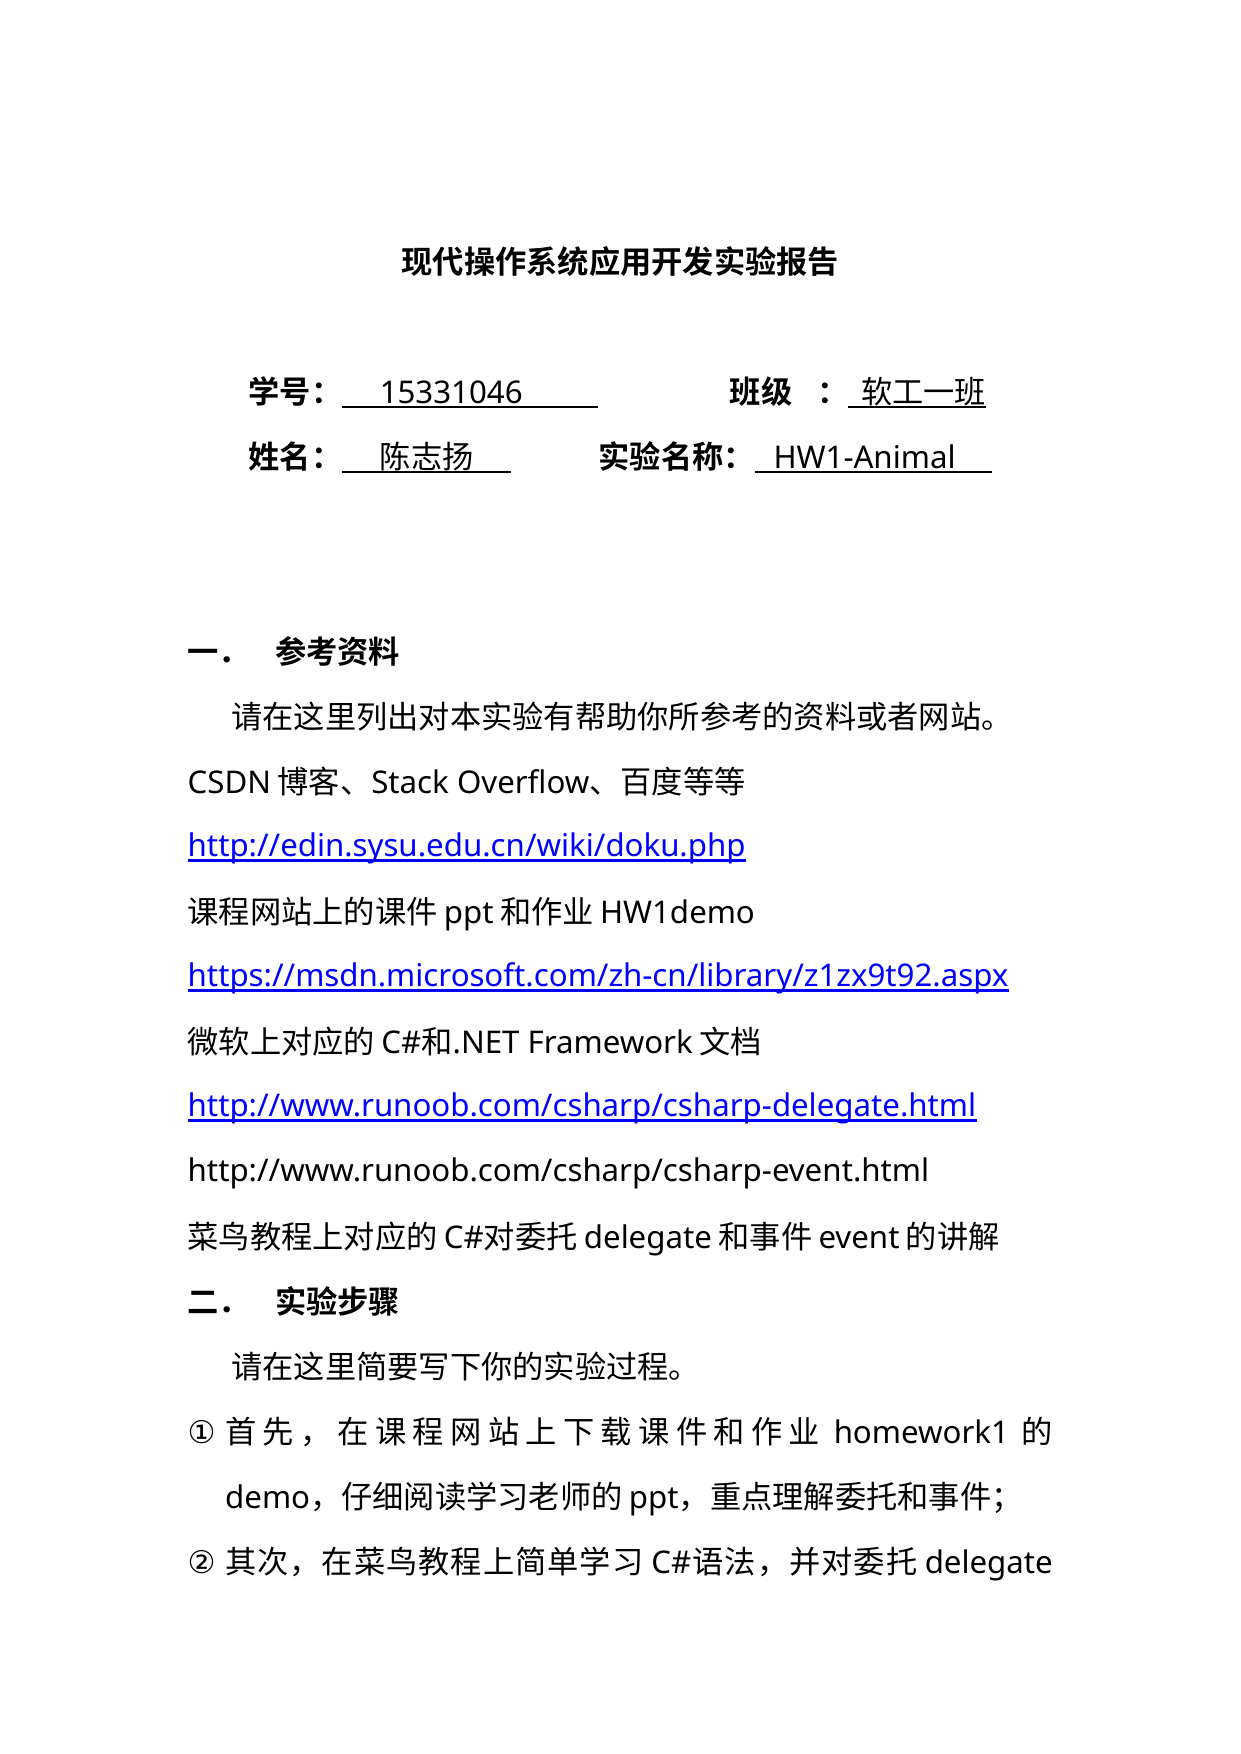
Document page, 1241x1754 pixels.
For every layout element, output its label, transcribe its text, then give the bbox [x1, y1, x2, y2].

list 参考资料 [187, 617, 1053, 682]
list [187, 1527, 1053, 1592]
text CSDN博客、Stack Overflow、百度等等 [187, 747, 1053, 812]
text http://edin.sysu.edu.cn/wiki/doku.php [187, 812, 1053, 877]
text 课程网站上的课件ppt和作业HW1demo [187, 877, 1053, 942]
list 实验步骤 [187, 1267, 1053, 1332]
text 现代操作系统应用开发实验报告 [187, 227, 1053, 292]
text 姓名： 陈志扬 实验名称： HW1-Animal [187, 422, 1053, 487]
text 请在这里简要写下你的实验过程。 [231, 1332, 1053, 1397]
text 菜鸟教程上对应的C#对委托delegate和事件event的讲解 [187, 1202, 1053, 1267]
text 请在这里列出对本实验有帮助你所参考的资料或者网站。 [187, 682, 1053, 747]
list 首先，在课程网站上下载课件和作业homework1的demo，仔细阅读学习老师的ppt，重点理解委托和事件； [187, 1397, 1053, 1527]
text https://msdn.microsoft.com/zh-cn/library/z1zx9t92.aspx [187, 942, 1053, 1007]
text 学号： 15331046 班级 ： 软工一班 [187, 357, 1053, 422]
text 微软上对应的C#和.NET Framework文档 [187, 1007, 1053, 1072]
text http://www.runoob.com/csharp/csharp-event.html [187, 1137, 1053, 1202]
text http://www.runoob.com/csharp/csharp-delegate.html [187, 1072, 1053, 1137]
